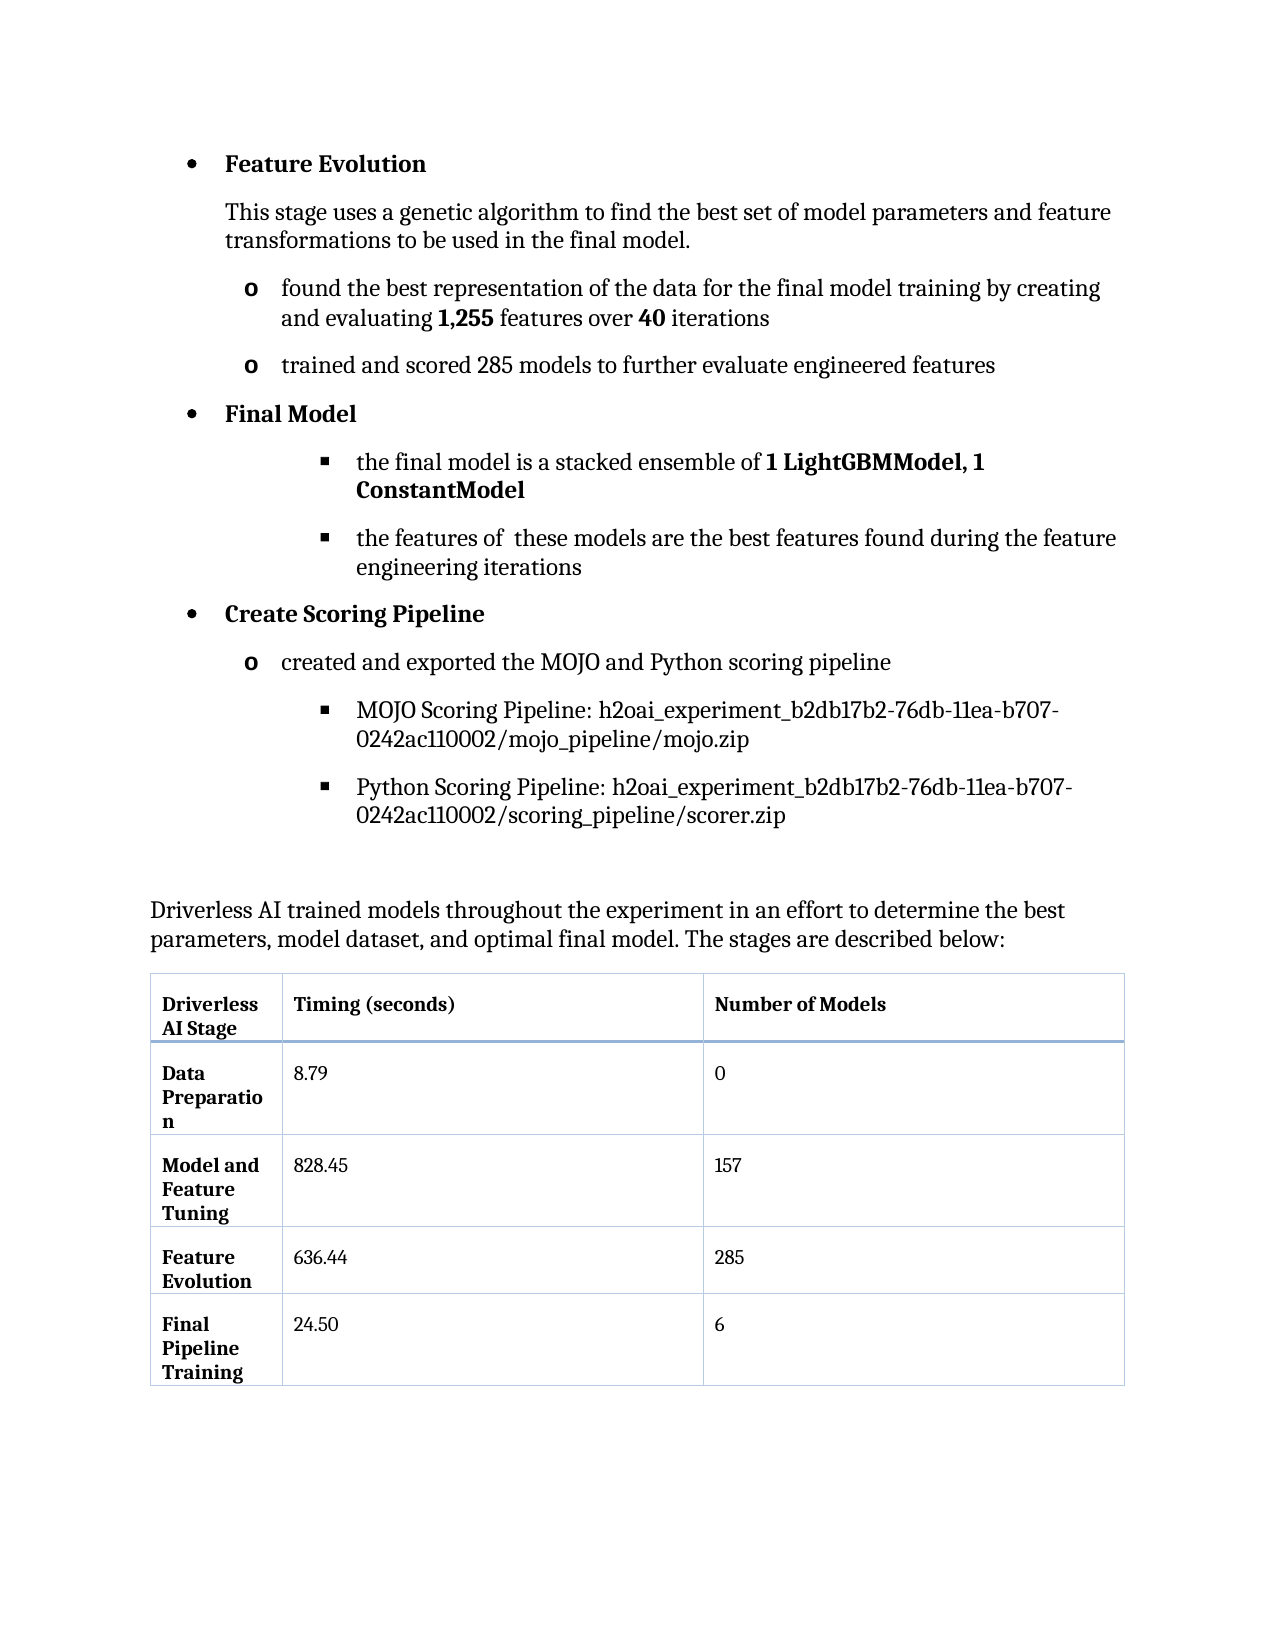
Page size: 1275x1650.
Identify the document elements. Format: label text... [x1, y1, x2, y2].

table_header Number of Models [704, 974, 1124, 1040]
list MOJO Scoring Pipeline: h2oai_experiment_b2db17b2-76db-11ea-b707-0242ac110002/mojo_pipeline/mojo.zip [319, 696, 1125, 754]
table_cell 828.45 [283, 1135, 703, 1226]
table_header Driverless AI Stage [151, 974, 282, 1040]
list Python Scoring Pipeline: h2oai_experiment_b2db17b2-76db-11ea-b707-0242ac110002/scoring_pipeline/scorer.zip [319, 772, 1125, 830]
list Final Model [187, 400, 1125, 429]
list found the best representation of the data for the final model training by creating and evaluating 1,255 features over 40 iterations [244, 274, 1125, 332]
list Feature Evolution [187, 150, 1125, 179]
list created and exported the MOJO and Python scoring pipeline [244, 647, 1125, 677]
table_cell 24.50 [283, 1294, 703, 1385]
table_cell 636.44 [283, 1227, 703, 1293]
text Driverless AI trained models throughout the experiment in an effort to determine the best parameters, model dataset, and optimal final model. The stages are described below: [150, 896, 1125, 954]
table_cell Feature Evolution [151, 1227, 282, 1293]
list the features of these models are the best features found during the feature engineering iterations [319, 524, 1125, 581]
table_cell 285 [704, 1227, 1124, 1293]
table_cell 0 [704, 1043, 1124, 1134]
list the final model is a stacked ensemble of 1 LightGBMModel, 1 ConstantModel [319, 447, 1125, 505]
table_cell 6 [704, 1294, 1124, 1385]
table_header Timing (seconds) [283, 974, 703, 1040]
list Create Scoring Pipeline [187, 600, 1125, 629]
list trained and scored 285 models to further evaluate engineered features [244, 351, 1125, 381]
table_cell 157 [704, 1135, 1124, 1226]
text This stage uses a genetic algorithm to find the best set of model parameters and feature transformations to be used in the final model. [225, 197, 1125, 255]
table_cell 8.79 [283, 1043, 703, 1134]
table_cell Model and Feature Tuning [151, 1135, 282, 1226]
table_cell Data Preparation [151, 1043, 282, 1134]
table_cell Final Pipeline Training [151, 1294, 282, 1385]
